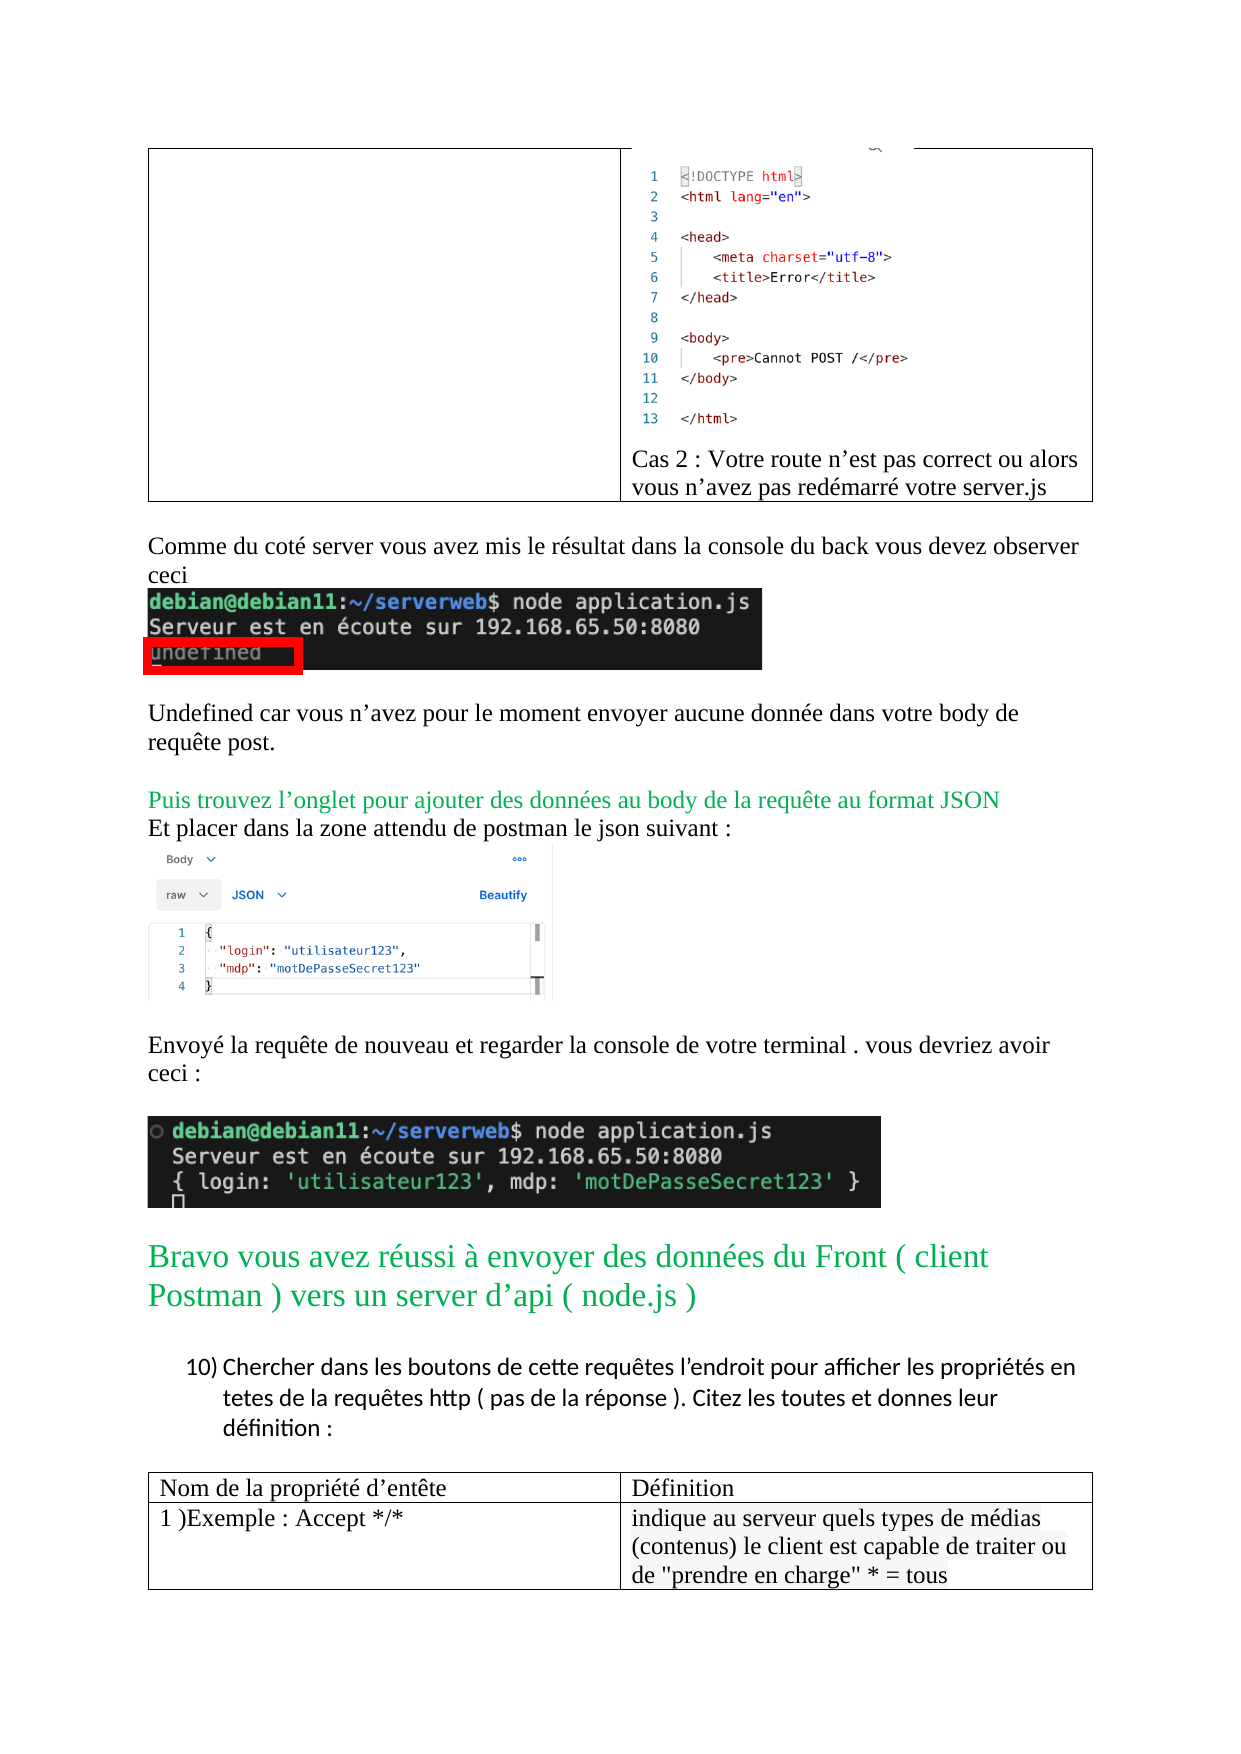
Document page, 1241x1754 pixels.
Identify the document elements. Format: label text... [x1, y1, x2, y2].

picture [152, 647, 294, 666]
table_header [149, 149, 620, 501]
text Comme du coté server vous avez mis le résultat dans la console du back vous devez observer ceci [148, 531, 1093, 588]
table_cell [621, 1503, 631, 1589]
table_cell indique au serveur quels types de médias (contenus) le client est capable de traiter ou de "prendre en charge" * = tous [948, 1503, 1092, 1589]
table_header Nom de la propriété d’entête [149, 1473, 620, 1502]
table_header Définition [621, 1473, 1092, 1502]
text Bravo vous avez réussi à envoyer des données du Front ( client Postman ) vers un server d’api ( node.js ) [148, 1236, 1093, 1313]
text Puis trouvez l’onglet pour ajouter des données au body de la requête au format JSON [148, 785, 1093, 813]
table_cell 1 )Exemple : Accept */* [149, 1503, 620, 1589]
text Envoyé la requête de nouveau et regarder la console de votre terminal . vous devriez avoir ceci : [148, 1030, 1093, 1087]
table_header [621, 149, 1092, 501]
picture [147, 1116, 881, 1208]
picture [631, 148, 914, 444]
picture [147, 588, 763, 670]
list Chercher dans les boutons de cette requêtes l’endroit pour afficher les propriétés en tetes de la requêtes http ( pas de la réponse ). Citez les toutes et donnes leur définition : [185, 1351, 1093, 1443]
picture [147, 842, 554, 1001]
text Undefined car vous n’avez pour le moment envoyer aucune donnée dans votre body de requête post. [148, 698, 1093, 756]
text Et placer dans la zone attendu de postman le json suivant : [148, 813, 1093, 842]
